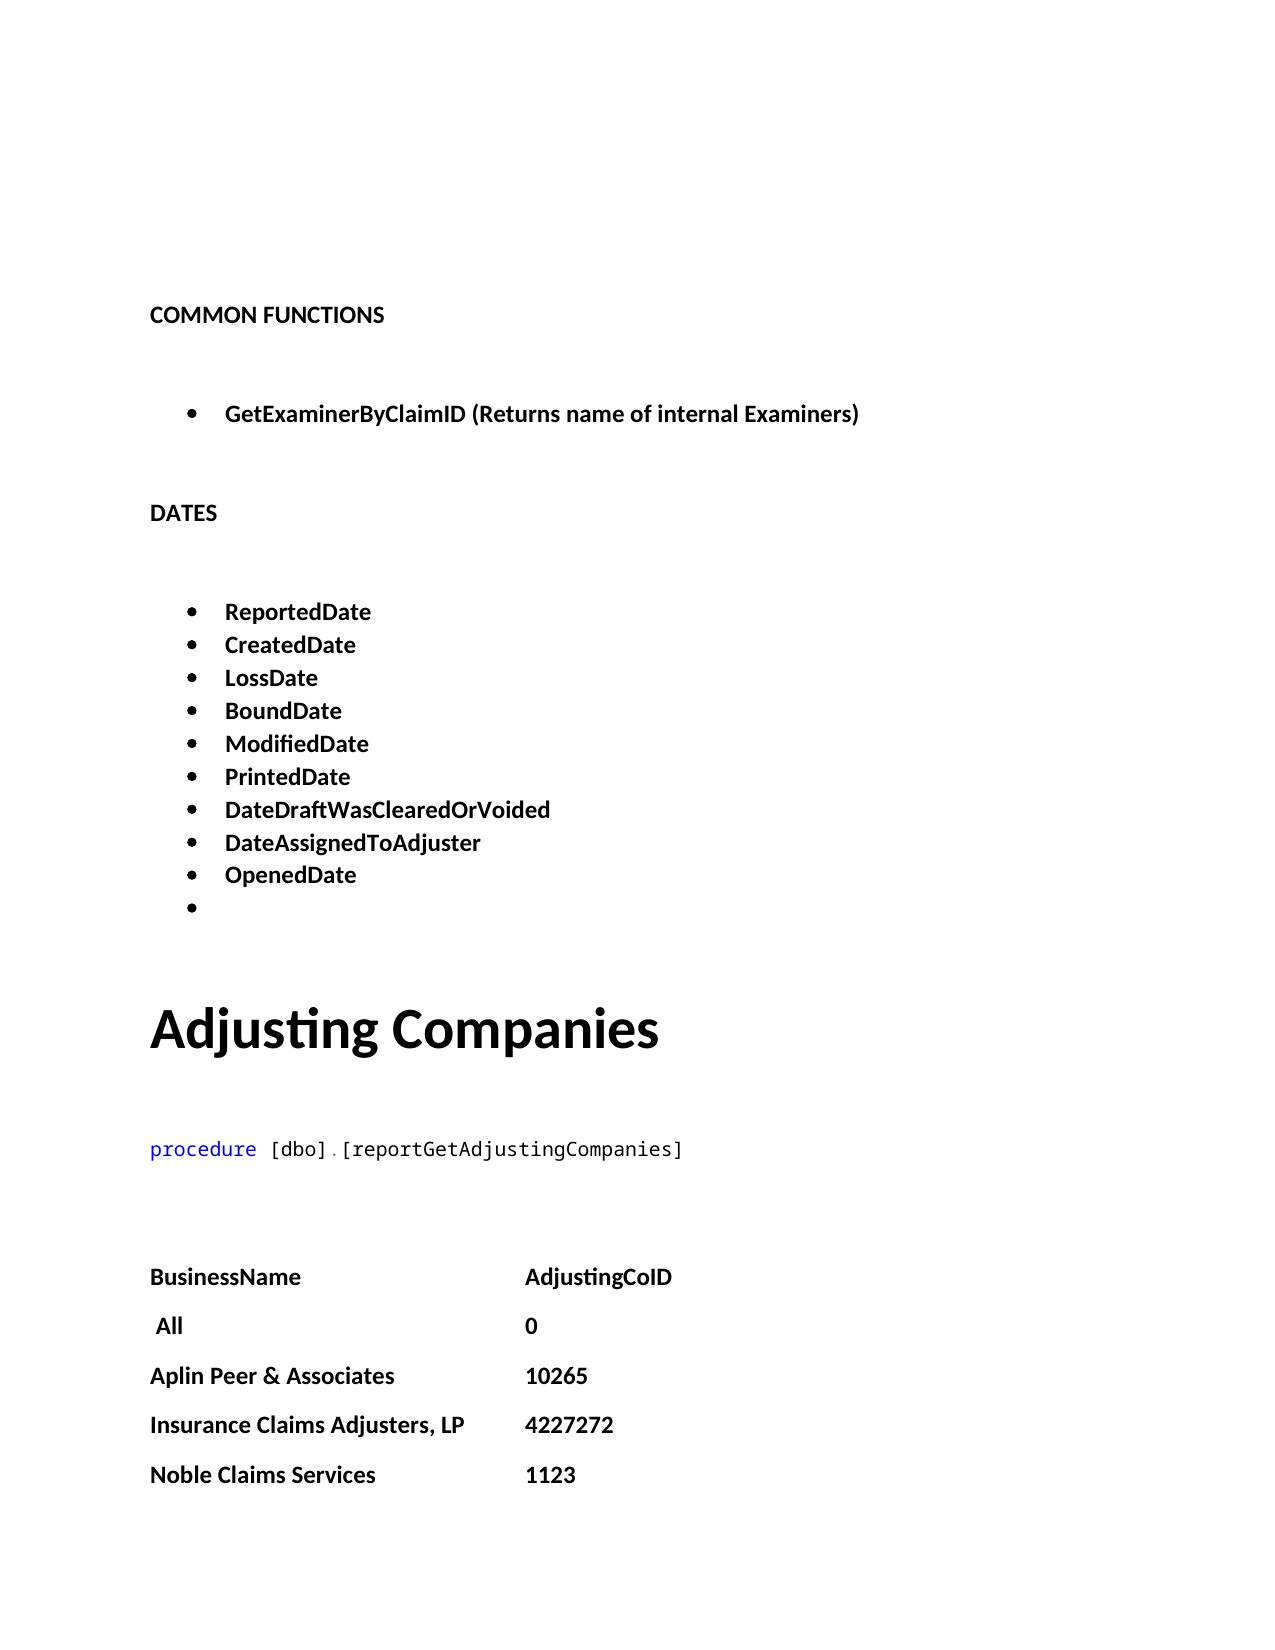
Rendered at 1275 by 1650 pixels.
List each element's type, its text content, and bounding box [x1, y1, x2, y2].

text COMMON FUNCTIONS [150, 299, 1125, 329]
list PrintedDate [187, 761, 1125, 791]
text DATES [150, 497, 1125, 528]
list ReportedDate [187, 596, 1125, 627]
text procedure [dbo].[reportGetAdjustingCompanies] [150, 1135, 1125, 1162]
text Noble Claims Services 1123 [150, 1459, 1125, 1490]
list GetExaminerByClaimID (Returns name of internal Examiners) [187, 398, 1125, 428]
list DateAssignedToAdjuster [187, 827, 1125, 857]
list ModifiedDate [187, 728, 1125, 758]
text Aplin Peer & Associates 10265 [150, 1360, 1125, 1391]
text All 0 [150, 1311, 1125, 1341]
list LossDate [187, 662, 1125, 693]
list CreatedDate [187, 629, 1125, 660]
list DateDraftWasClearedOrVoided [187, 794, 1125, 824]
text Adjusting Companies [150, 992, 1125, 1063]
text BusinessName AdjustingCoID [150, 1261, 1125, 1291]
list OpenedDate [187, 859, 1125, 890]
list BoundDate [187, 695, 1125, 726]
text Insurance Claims Adjusters, LP 4227272 [150, 1410, 1125, 1440]
